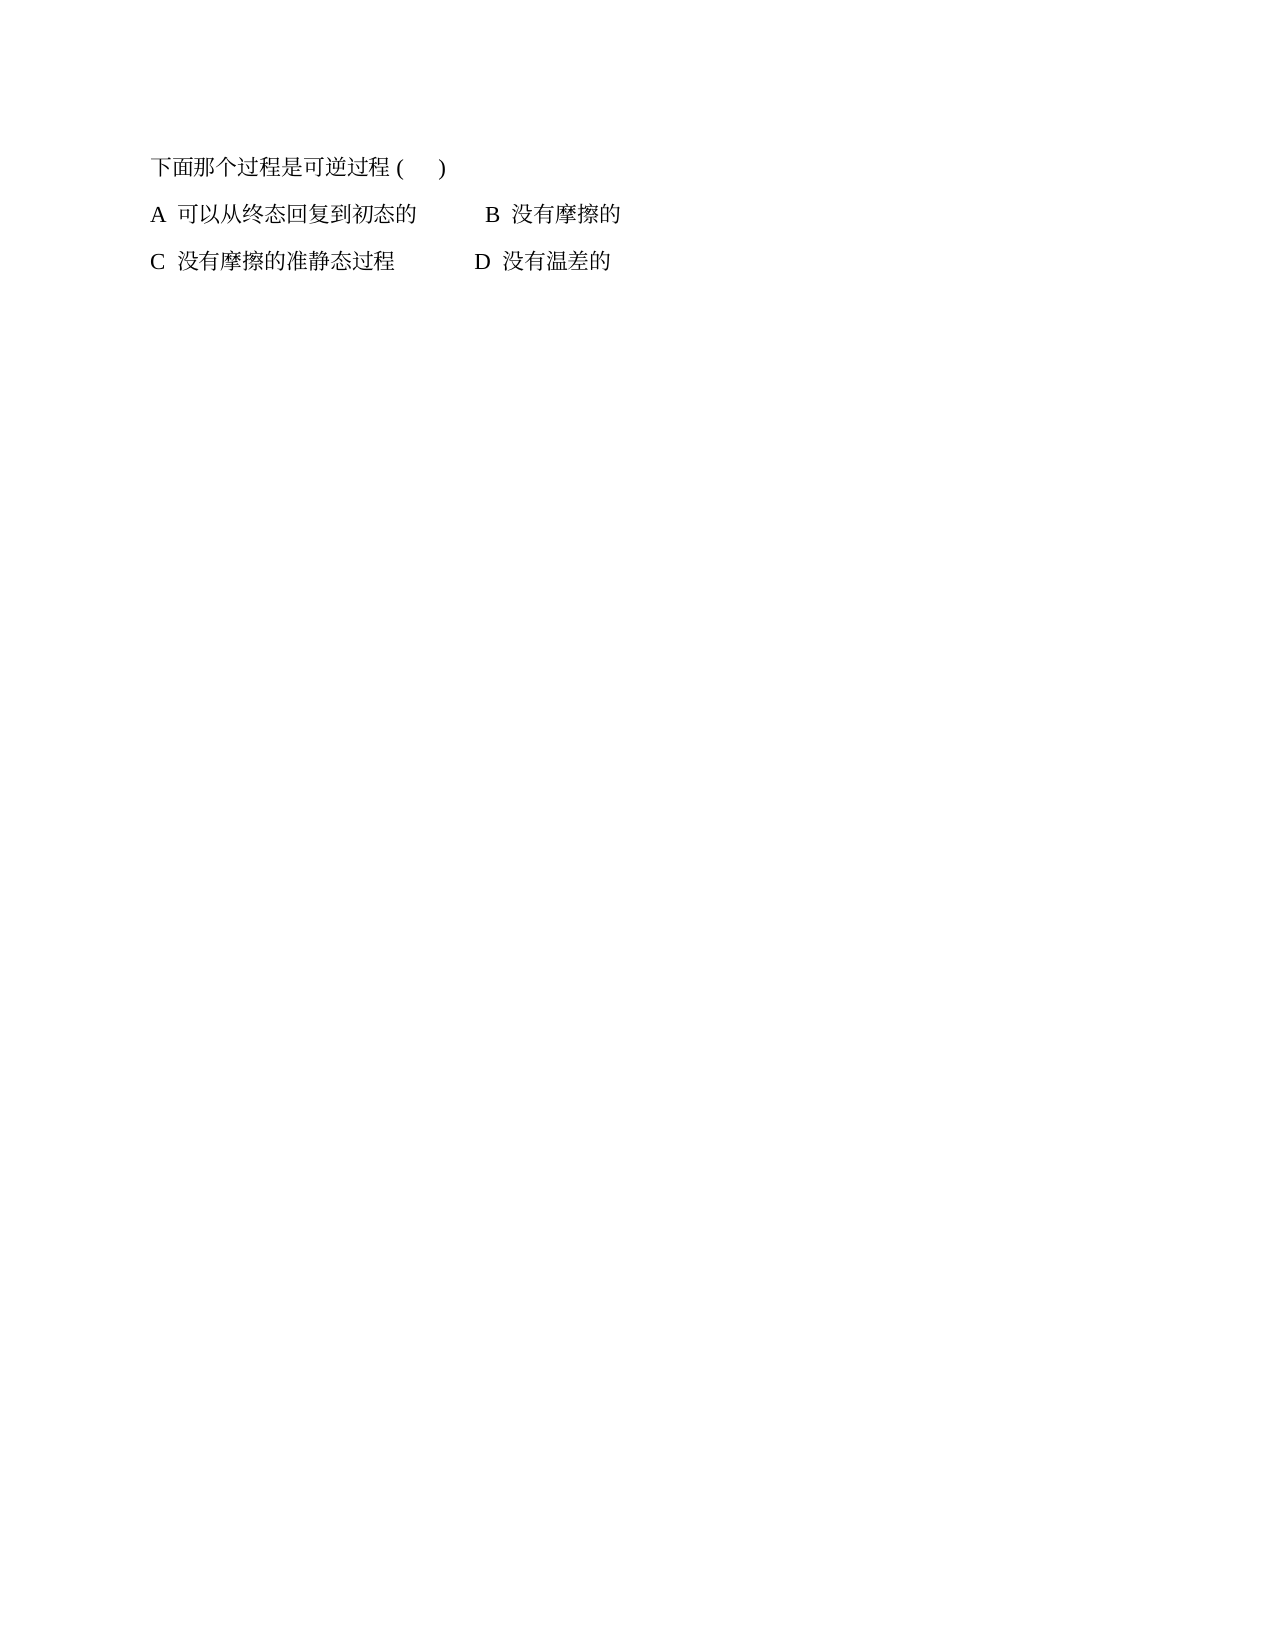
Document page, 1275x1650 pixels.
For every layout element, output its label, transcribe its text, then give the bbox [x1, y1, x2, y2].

text A 可以从终态回复到初态的 B 没有摩擦的 [150, 201, 1125, 235]
text 下面那个过程是可逆过程 ( ) [150, 150, 1125, 184]
text C 没有摩擦的准静态过程 D 没有温差的 [150, 252, 1125, 286]
